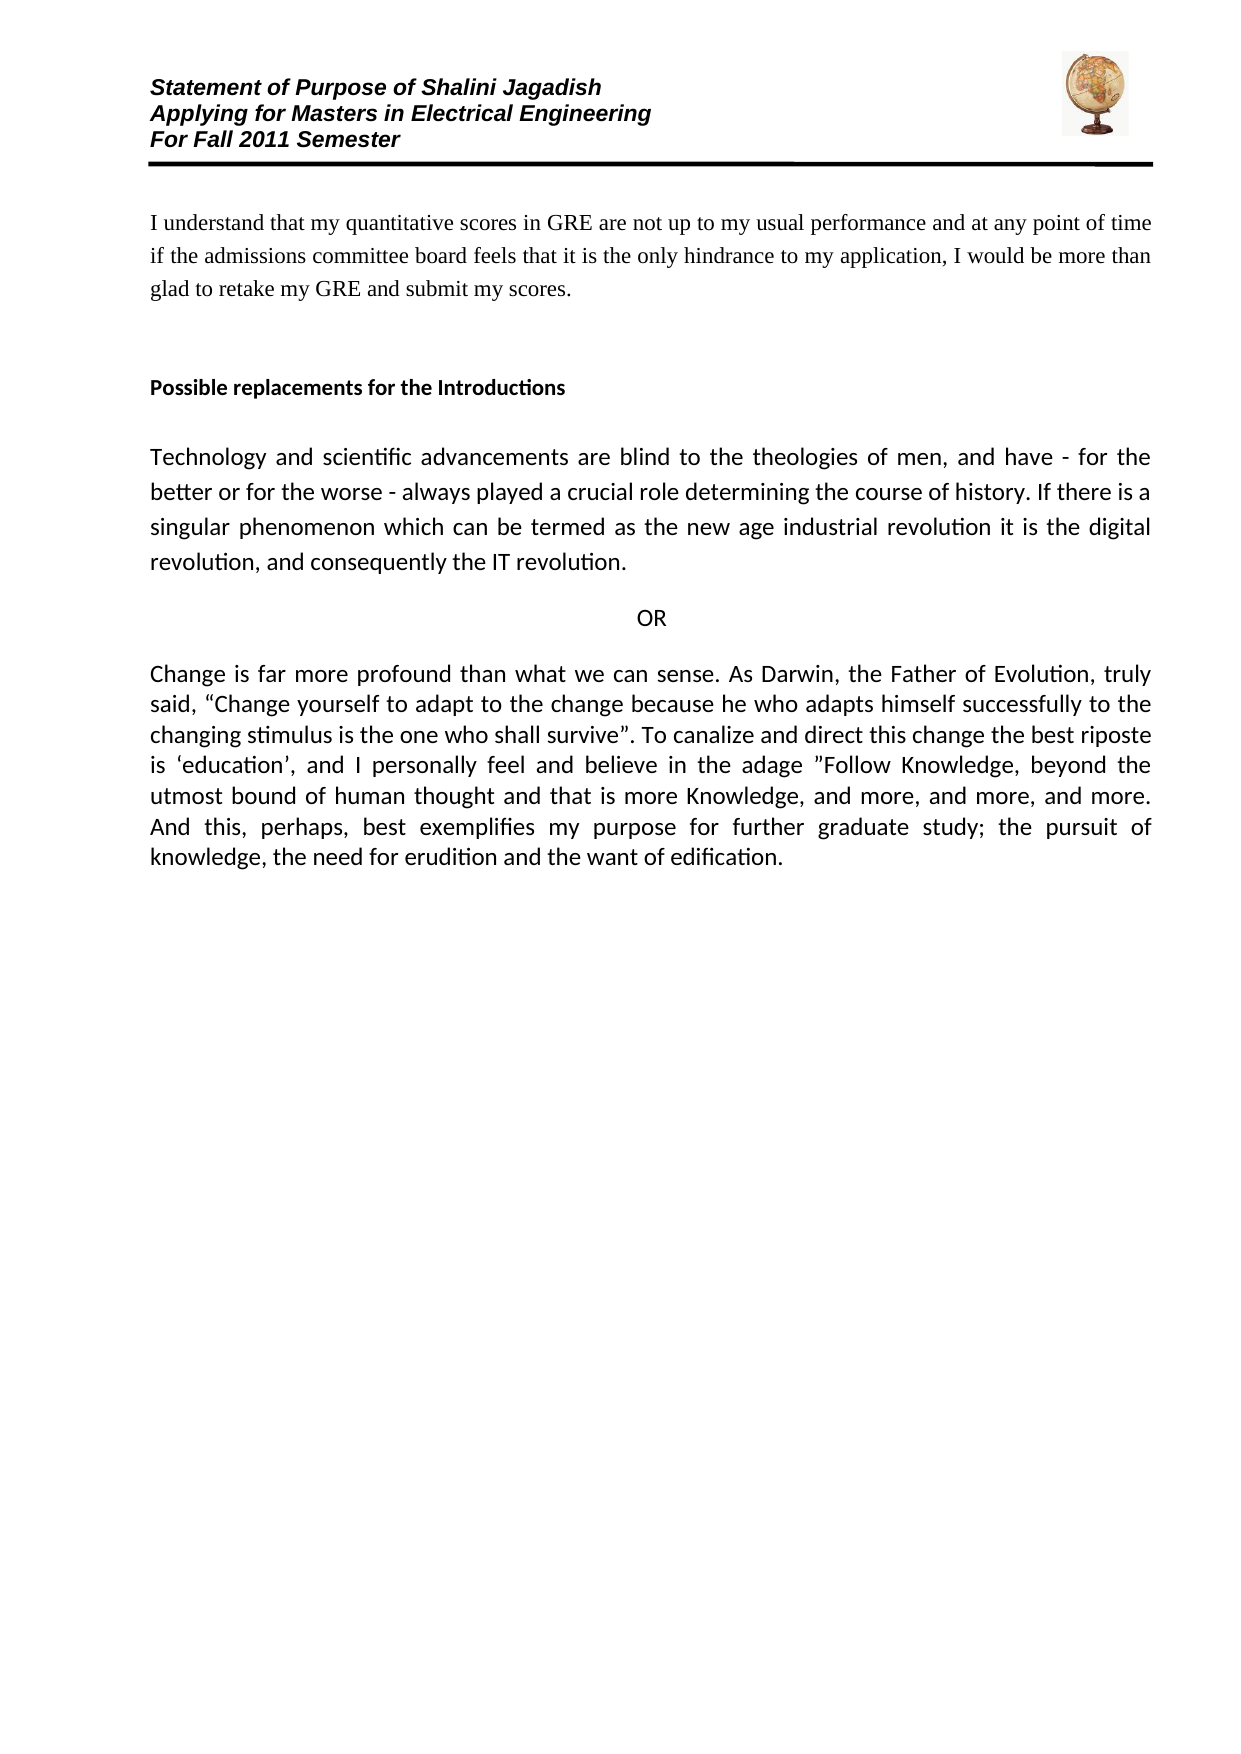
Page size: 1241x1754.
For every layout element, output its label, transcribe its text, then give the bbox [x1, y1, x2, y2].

picture [1061, 51, 1129, 136]
text Technology and scientific advancements are blind to the theologies of men, and have - for the better or for the worse - always played a crucial role determining the course of history. If there is a singular phenomenon which can be termed as the new age industrial revolution it is the digital revolution, and consequently the IT revolution. [150, 441, 1153, 577]
text Possible replacements for the Introductions [150, 373, 1153, 401]
text OR [150, 602, 1153, 633]
text I understand that my quantitative scores in GRE are not up to my usual performance and at any point of time if the admissions committee board feels that it is the only hindrance to my application, I would be more than glad to retake my GRE and submit my scores. [150, 209, 1153, 301]
text Change is far more profound than what we can sense. As Darwin, the Father of Evolution, truly said, “Change yourself to adapt to the change because he who adapts himself successfully to the changing stimulus is the one who shall survive”. To canalize and direct this change the best riposte is ‘education’, and I personally feel and believe in the adage ”Follow Knowledge, beyond the utmost bound of human thought and that is more Knowledge, and more, and more, and more. And this, perhaps, best exemplifies my purpose for further graduate study; the pursuit of knowledge, the need for erudition and the want of edification. [150, 658, 1153, 872]
